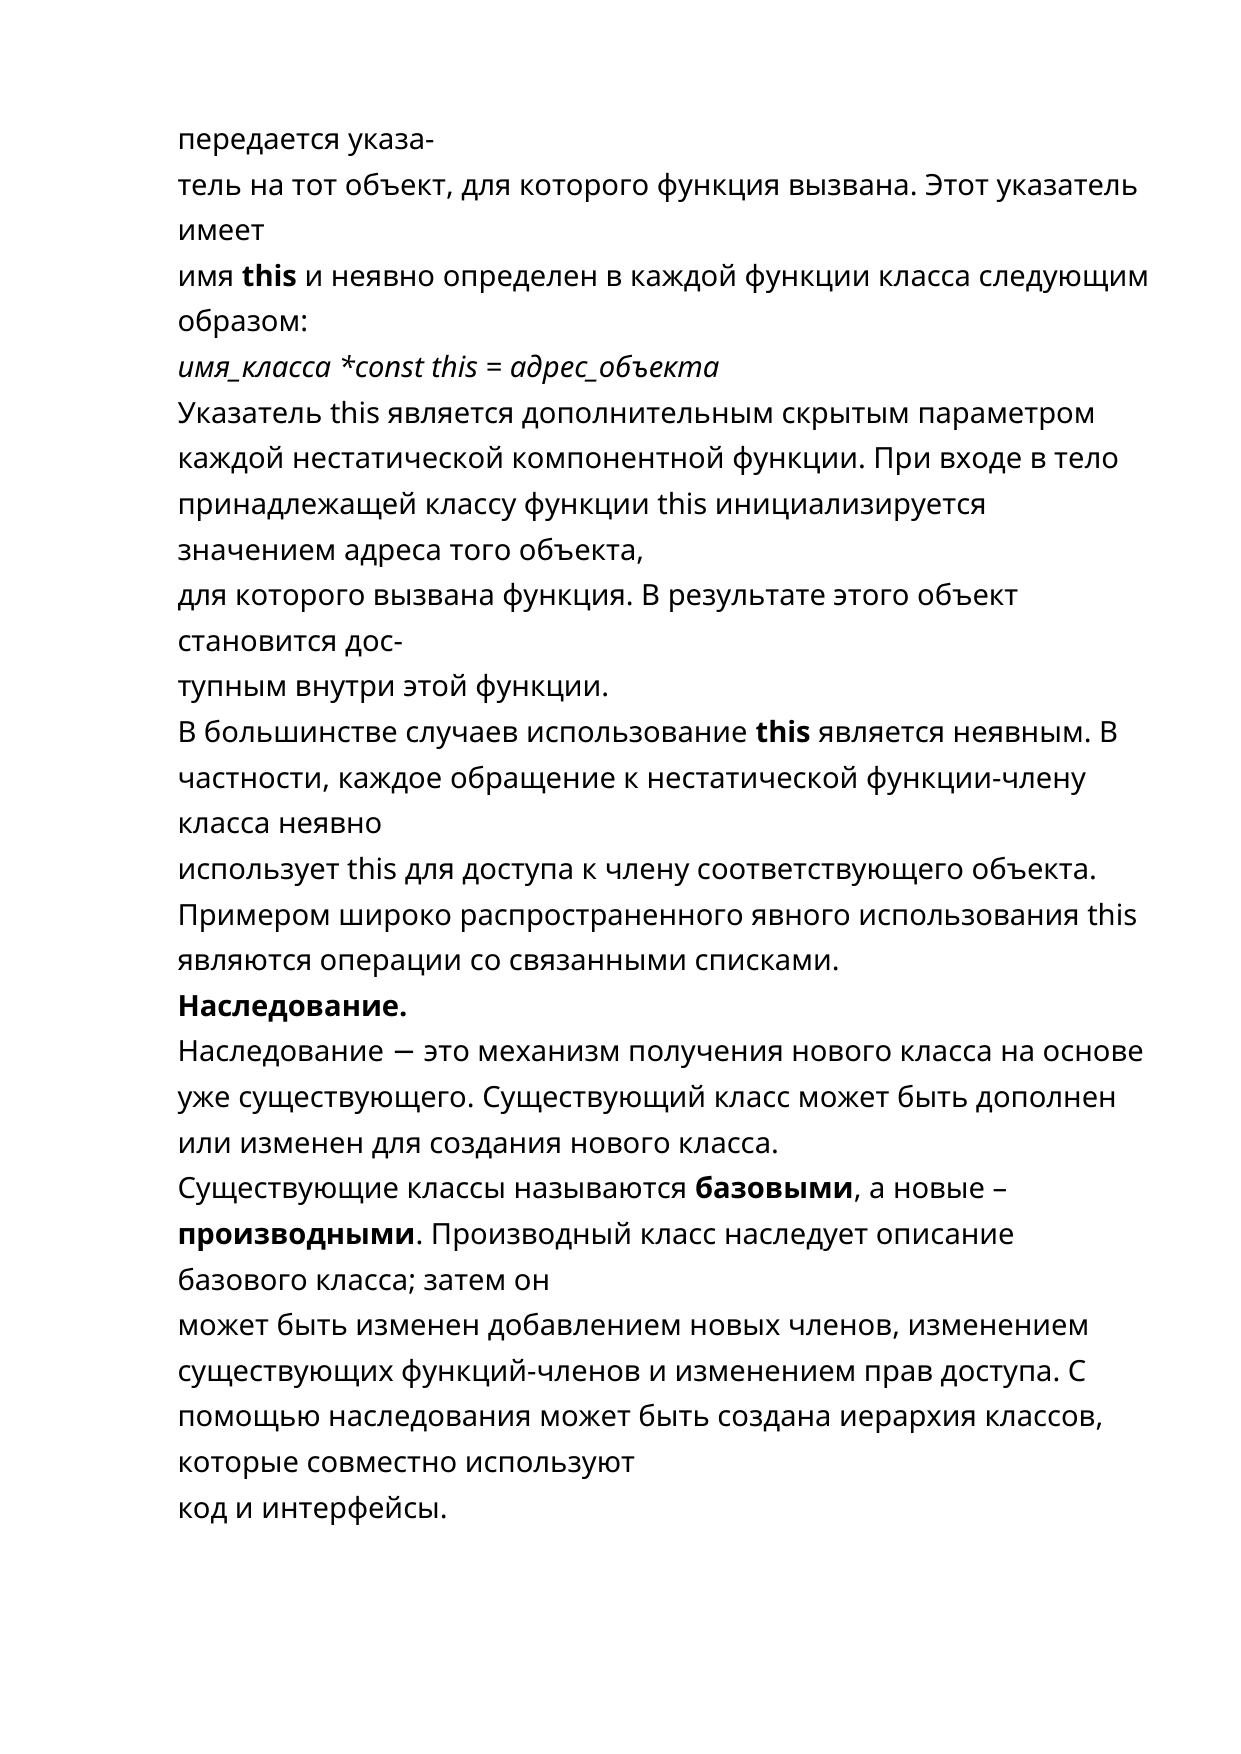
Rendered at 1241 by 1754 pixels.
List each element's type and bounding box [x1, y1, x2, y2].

text [177, 118, 1152, 1527]
